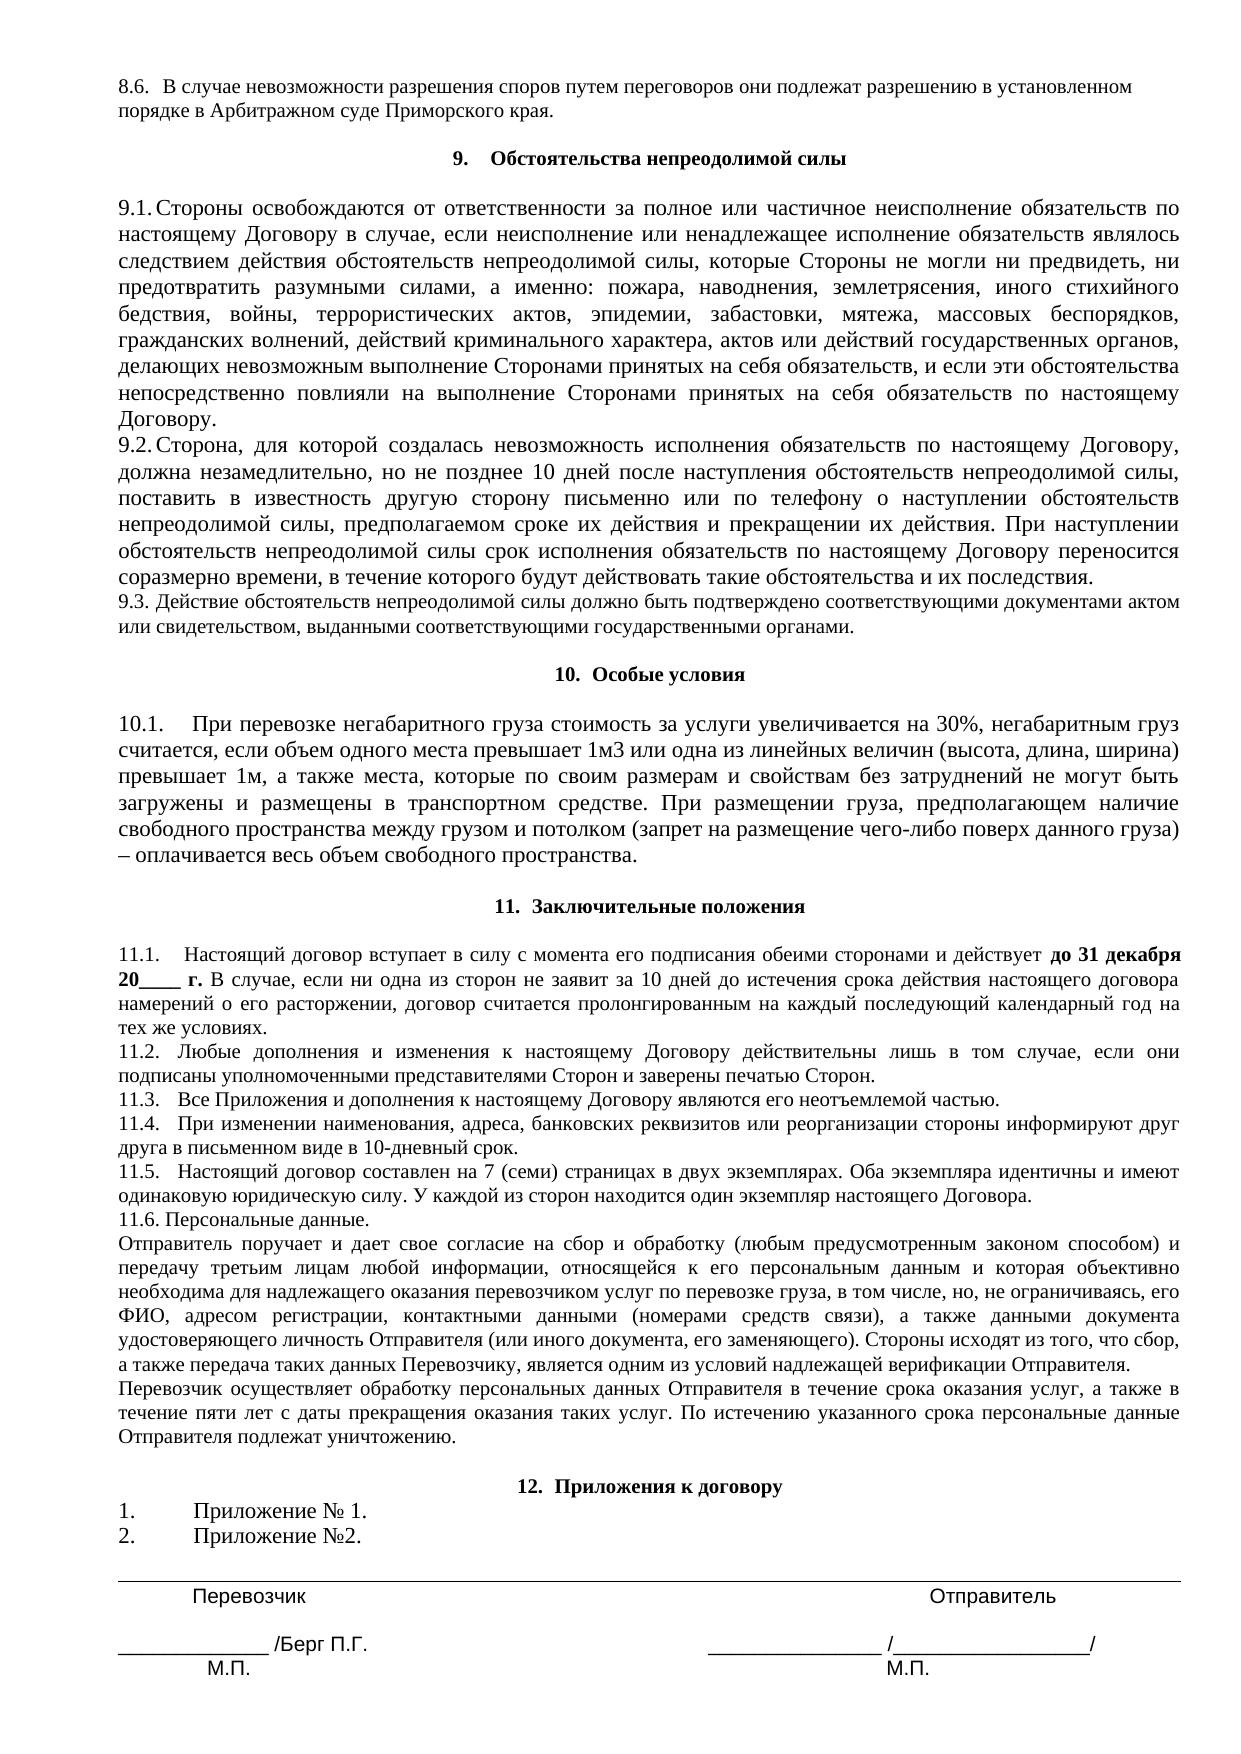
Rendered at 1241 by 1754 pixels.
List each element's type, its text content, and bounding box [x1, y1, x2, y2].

list Приложения к договору [118, 1474, 1181, 1498]
text Перевозчик осуществляет обработку персональных данных Отправителя в течение срока оказания услуг, а также в течение пяти лет с даты прекращения оказания таких услуг. По истечению указанного срока персональные данные Отправителя подлежат уничтожению. [118, 1376, 1181, 1448]
text При перевозке негабаритного груза стоимость за услуги увеличивается на 30%, негабаритным груз считается, если объем одного места превышает 1м3 или одна из линейных величин (высота, длина, ширина) превышает 1м, а также места, которые по своим размерам и свойствам без затруднений не могут быть загружены и размещены в транспортном средстве. При размещении груза, предполагающем наличие свободного пространства между грузом и потолком (запрет на размещение чего-либо поверх данного груза) – оплачивается весь объем свободного пространства. [118, 710, 1181, 868]
text Отправитель поручает и дает свое согласие на сбор и обработку (любым предусмотренным законом способом) и передачу третьим лицам любой информации, относящейся к его персональным данным и которая объективно необходима для надлежащего оказания перевозчиком услуг по перевозке груза, в том числе, но, не ограничиваясь, его ФИО, адресом регистрации, контактными данными (номерами средств связи), а также данными документа удостоверяющего личность Отправителя (или иного документа, его заменяющего). Стороны исходят из того, что сбор, а также передача таких данных Перевозчику, является одним из условий надлежащей верификации Отправителя. [118, 1231, 1181, 1376]
list Настоящий договор составлен на 7 (семи) страницах в двух экземплярах. Оба экземпляра идентичны и имеют одинаковую юридическую силу. У каждой из сторон находится один экземпляр настоящего Договора. [118, 1159, 1181, 1207]
list Приложение № 1. [118, 1498, 1181, 1523]
list Особые условия [118, 662, 1181, 686]
list Обстоятельства непреодолимой силы [118, 146, 1181, 170]
text Стороны освобождаются от ответственности за полное или частичное неисполнение обязательств по настоящему Договору в случае, если неисполнение или ненадлежащее исполнение обязательств являлось следствием действия обстоятельств непреодолимой силы, которые Стороны не могли ни предвидеть, ни предотвратить разумными силами, а именно: пожара, наводнения, землетрясения, иного стихийного бедствия, войны, террористических актов, эпидемии, забастовки, мятежа, массовых беспорядков, гражданских волнений, действий криминального характера, актов или действий государственных органов, делающих невозможным выполнение Сторонами принятых на себя обязательств, и если эти обстоятельства непосредственно повлияли на выполнение Сторонами принятых на себя обязательств по настоящему Договору. [118, 194, 1181, 431]
list При изменении наименования, адреса, банковских реквизитов или реорганизации стороны информируют друг друга в письменном виде в 10-дневный срок. [118, 1111, 1181, 1159]
list Любые дополнения и изменения к настоящему Договору действительны лишь в том случае, если они подписаны уполномоченными представителями Сторон и заверены печатью Сторон. [118, 1039, 1181, 1087]
text Сторона, для которой создалась невозможность исполнения обязательств по настоящему Договору, должна незамедлительно, но не позднее 10 дней после наступления обстоятельств непреодолимой силы, поставить в известность другую сторону письменно или по телефону о наступлении обстоятельств непреодолимой силы, предполагаемом сроке их действия и прекращении их действия. При наступлении обстоятельств непреодолимой силы срок исполнения обязательств по настоящему Договору переносится соразмерно времени, в течение которого будут действовать такие обстоятельства и их последствия. [118, 431, 1181, 589]
list Заключительные положения [118, 894, 1181, 918]
list Все Приложения и дополнения к настоящему Договору являются его неотъемлемой частью. [118, 1087, 1181, 1111]
text Действие обстоятельств непреодолимой силы должно быть подтверждено соответствующими документами актом или свидетельством, выданными соответствующими государственными органами. [118, 589, 1181, 638]
list Приложение №2. [118, 1523, 1181, 1548]
list В случае невозможности разрешения споров путем переговоров они подлежат разрешению в установленном порядке в Арбитражном суде Приморского края. [118, 74, 1181, 122]
text 11.6. Персональные данные. [118, 1207, 1181, 1231]
list Настоящий договор вступает в силу с момента его подписания обеими сторонами и действует до 31 декабря 20____ г. В случае, если ни одна из сторон не заявит за 10 дней до истечения срока действия настоящего договора намерений о его расторжении, договор считается пролонгированным на каждый последующий календарный год на тех же условиях. [118, 942, 1181, 1039]
